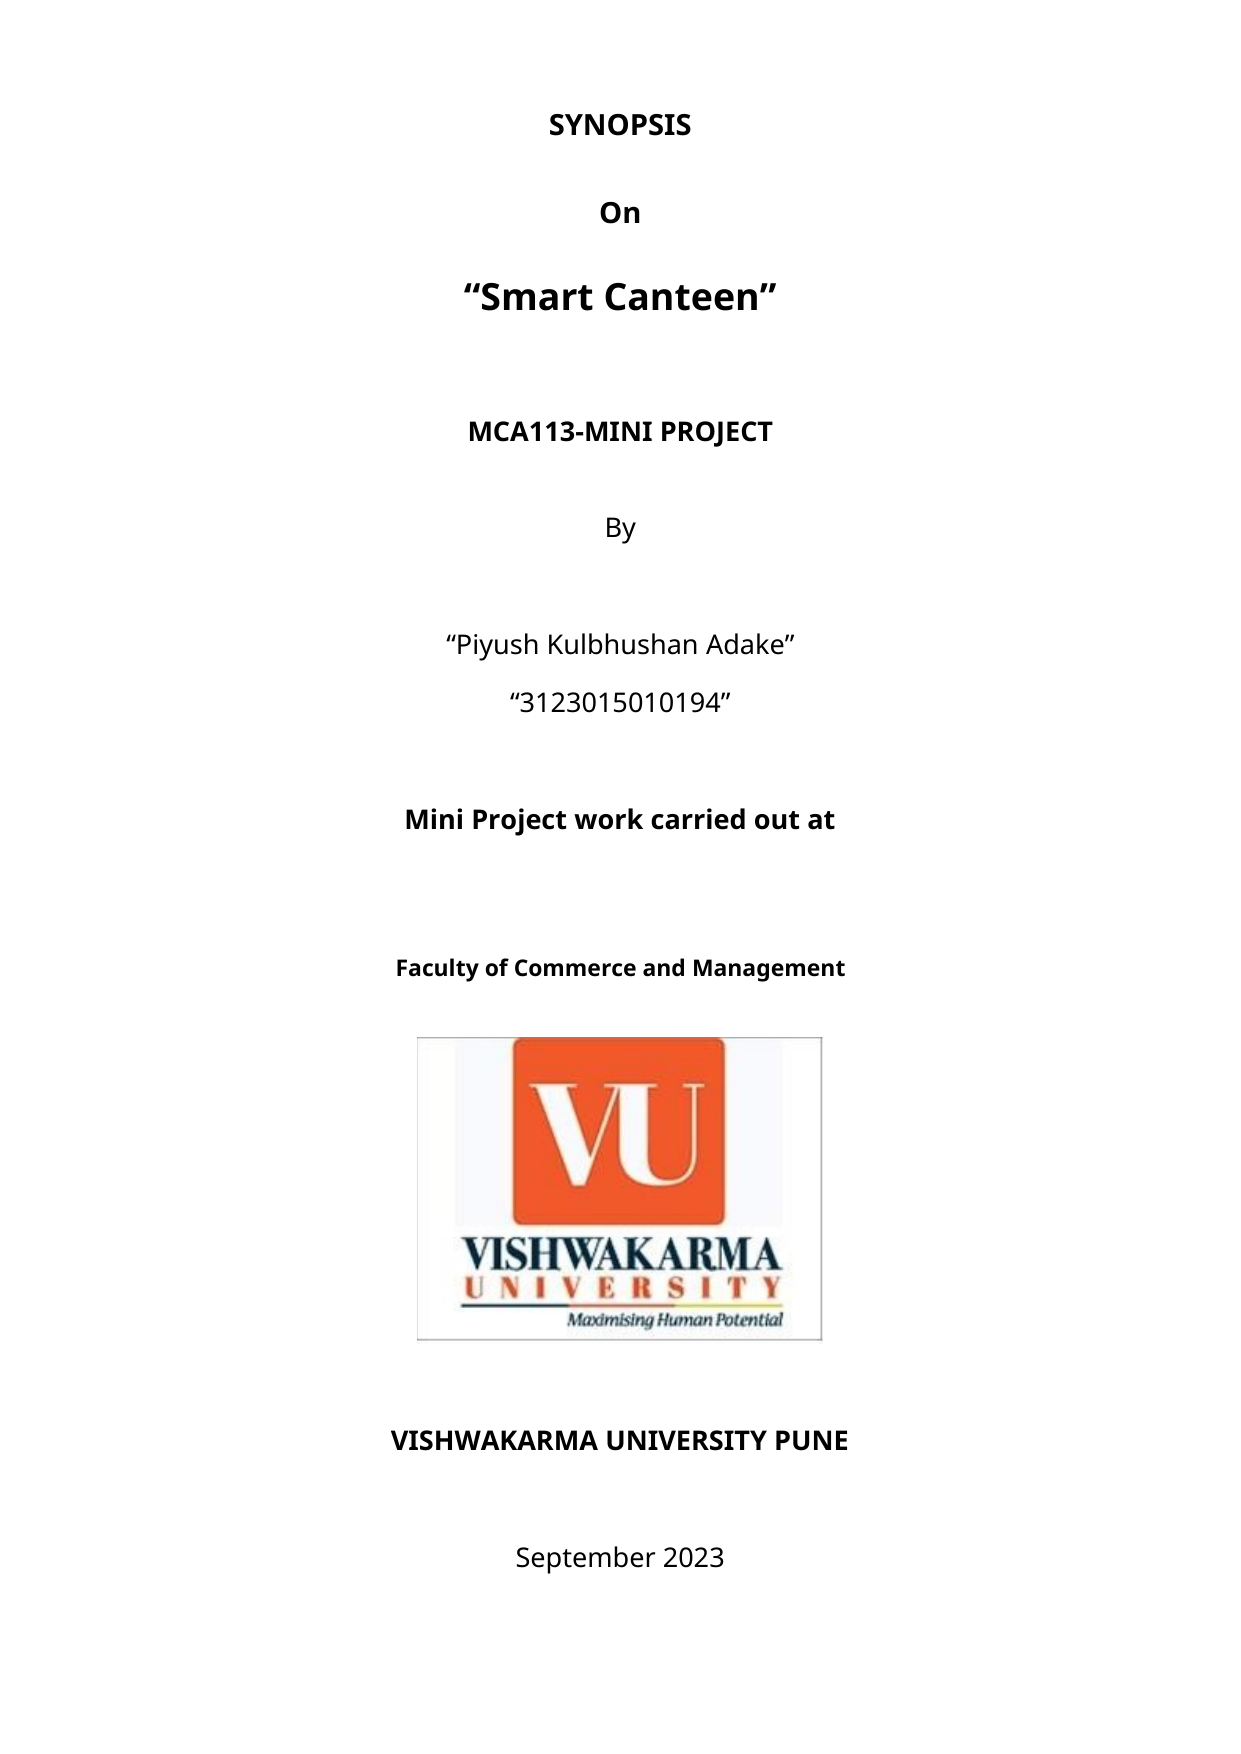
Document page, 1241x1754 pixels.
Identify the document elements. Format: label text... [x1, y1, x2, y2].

text Mini Project work carried out at [377, 801, 862, 837]
text MCA113-MINI PROJECT [369, 412, 871, 449]
text On [369, 192, 871, 232]
text Faculty of Commerce and Management [369, 952, 871, 983]
text September 2023 [369, 1538, 871, 1575]
title “Smart Canteen” [369, 270, 871, 321]
text “Piyush Kulbhushan Adake” “3123015010194” [369, 625, 871, 720]
picture [417, 1037, 824, 1344]
text VISHWAKARMA UNIVERSITY PUNE [368, 1421, 871, 1458]
text By [369, 508, 871, 545]
text SYNOPSIS [369, 104, 871, 144]
